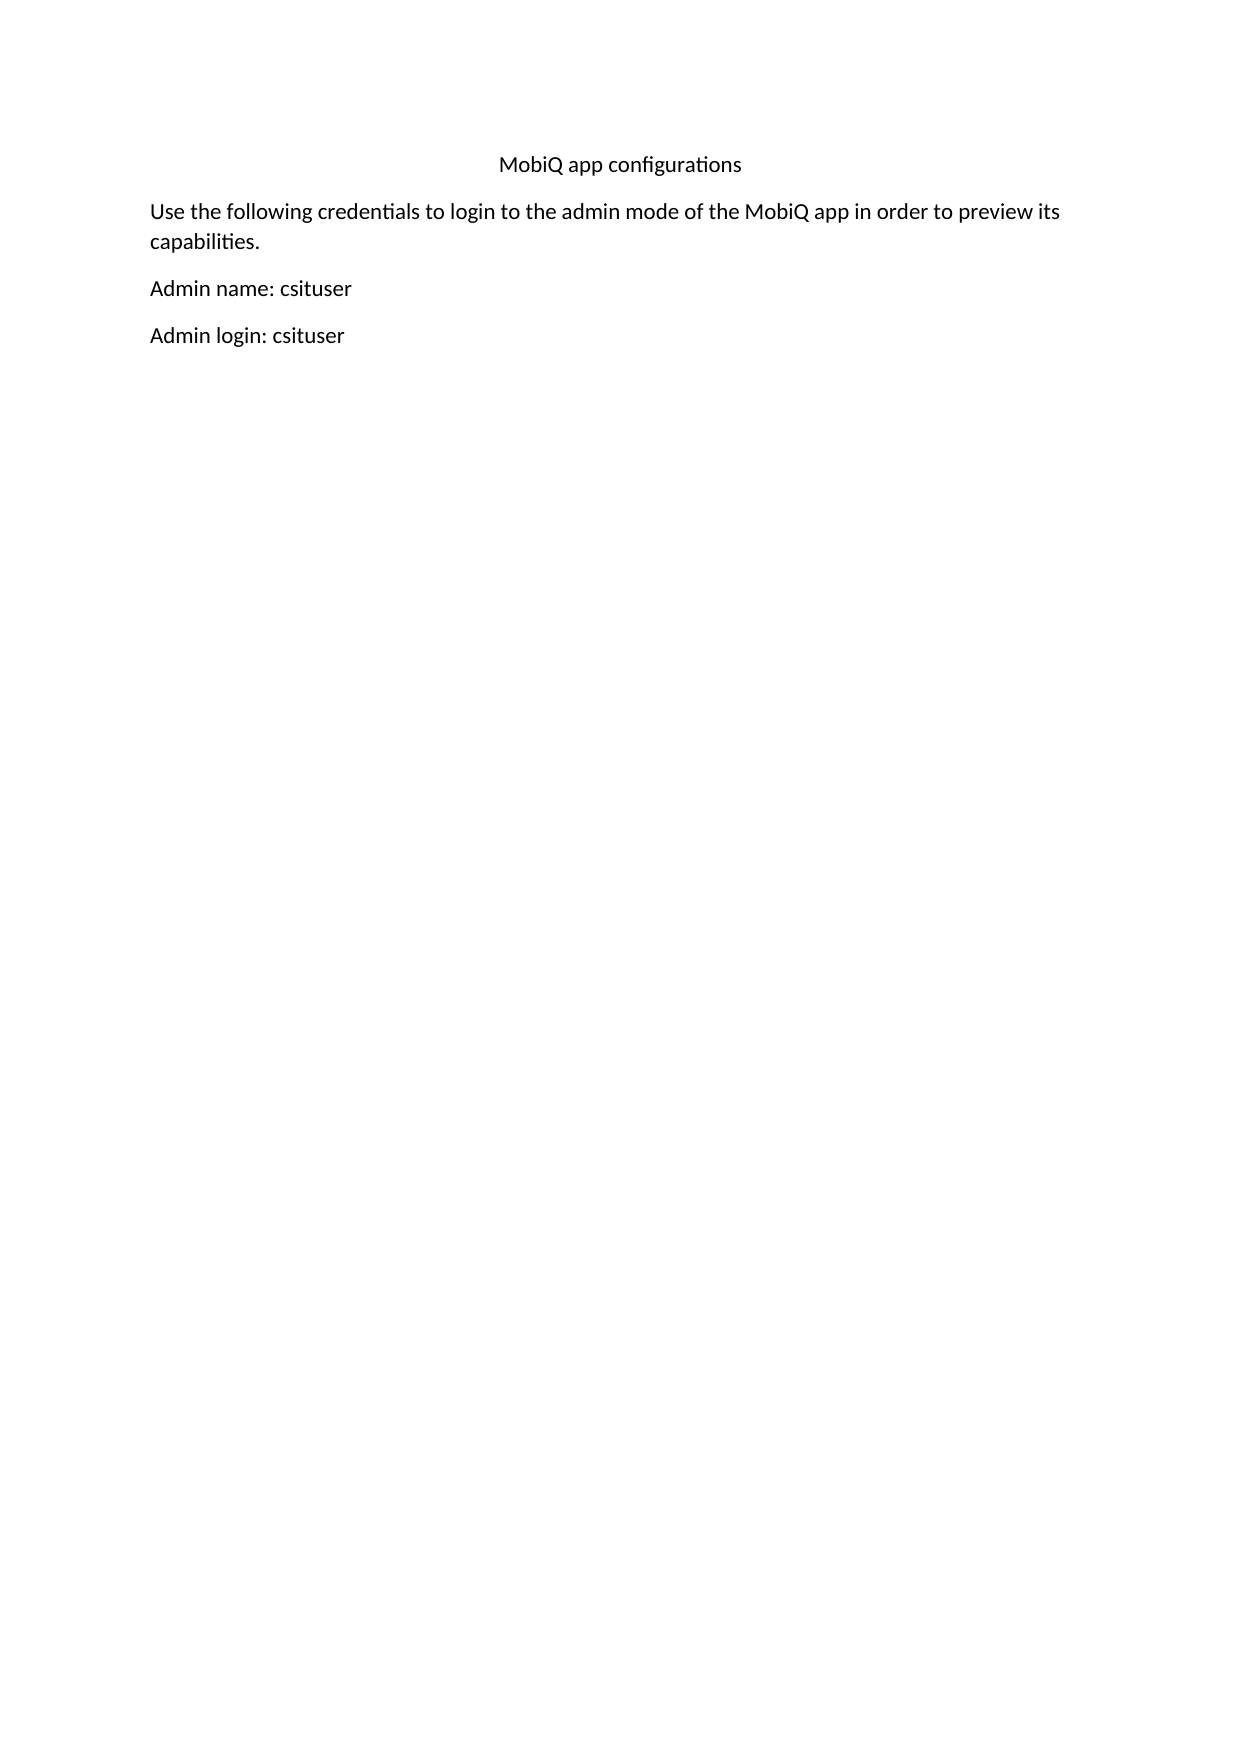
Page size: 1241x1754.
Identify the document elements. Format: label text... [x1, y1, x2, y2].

text Admin login: csituser [150, 321, 1090, 349]
text Admin name: csituser [150, 274, 1090, 302]
text MobiQ app configurations [150, 150, 1090, 178]
text Use the following credentials to login to the admin mode of the MobiQ app in order to preview its capabilities. [150, 197, 1090, 255]
